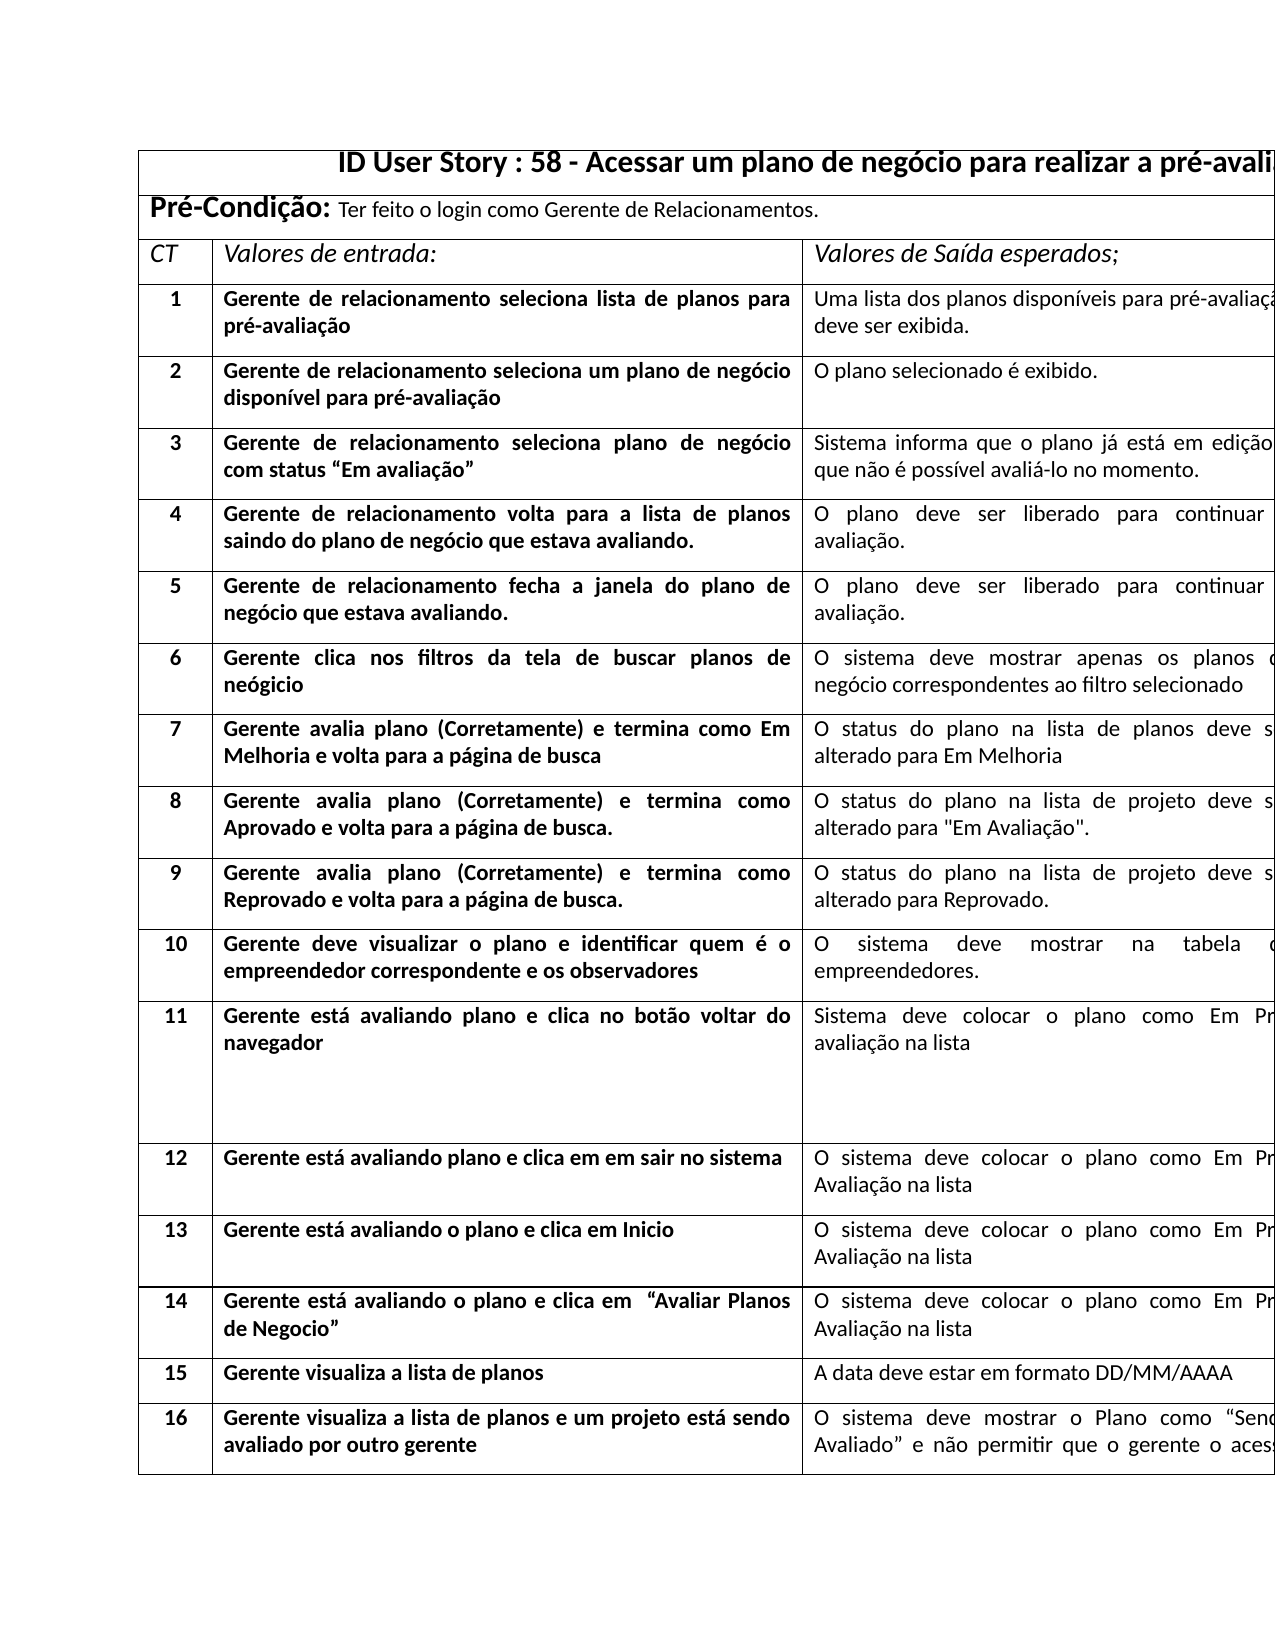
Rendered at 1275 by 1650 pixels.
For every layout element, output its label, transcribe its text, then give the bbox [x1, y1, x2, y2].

table_cell 10 [139, 930, 212, 1001]
table_cell Sistema informa que o plano já está em edição e que não é possível avaliá-lo no momento. [803, 429, 1274, 499]
table_cell Valores de Saída esperados; [803, 240, 1274, 284]
table_cell Gerente visualiza a lista de planos [213, 1359, 802, 1403]
table_cell 13 [139, 1216, 212, 1286]
table_cell 11 [139, 1002, 212, 1143]
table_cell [213, 1404, 802, 1474]
table_cell 4 [139, 500, 212, 571]
table_cell Gerente está avaliando o plano e clica em “Avaliar Planos de Negocio” [213, 1288, 802, 1358]
table_cell Valores de entrada: [213, 240, 802, 284]
table_cell Gerente de relacionamento seleciona plano de negócio com status “Em avaliação” [213, 429, 802, 499]
table_header ID User Story : 58 - Acessar um plano de negócio para realizar a pré-avaliação. [139, 151, 1274, 195]
table_cell Gerente de relacionamento seleciona um plano de negócio disponível para pré-avaliação [213, 357, 802, 427]
table_cell O status do plano na lista de projeto deve ser alterado para "Em Avaliação". [803, 787, 1274, 857]
table_cell Gerente está avaliando o plano e clica em Inicio [213, 1216, 802, 1286]
table_cell O status do plano na lista de projeto deve ser alterado para Reprovado. [803, 859, 1274, 929]
table_cell O plano deve ser liberado para continuar a avaliação. [803, 572, 1274, 642]
table_cell O sistema deve colocar o plano como Em Pré-Avaliação na lista [803, 1288, 1274, 1358]
table_cell 6 [139, 644, 212, 714]
table_cell Gerente de relacionamento volta para a lista de planos saindo do plano de negócio que estava avaliando. [213, 500, 802, 571]
table_cell 9 [139, 859, 212, 929]
table_cell 15 [139, 1359, 212, 1403]
table_cell Gerente avalia plano (Corretamente) e termina como Reprovado e volta para a página de busca. [213, 859, 802, 929]
table_cell Pré-Condição: Ter feito o login como Gerente de Relacionamentos. [139, 196, 1274, 239]
table_cell 2 [139, 357, 212, 427]
table_cell Sistema deve colocar o plano como Em Pré-avaliação na lista [803, 1002, 1274, 1143]
table_cell CT [139, 240, 212, 284]
table_cell A data deve estar em formato DD/MM/AAAA [803, 1359, 1274, 1403]
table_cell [803, 1404, 1274, 1474]
table_cell O sistema deve mostrar apenas os planos de negócio correspondentes ao filtro selecionado [803, 644, 1274, 714]
table_cell Gerente avalia plano (Corretamente) e termina como Aprovado e volta para a página de busca. [213, 787, 802, 857]
table_cell Gerente deve visualizar o plano e identificar quem é o empreendedor correspondente e os observadores [213, 930, 802, 1001]
table_cell 5 [139, 572, 212, 642]
table_cell Gerente está avaliando plano e clica em em sair no sistema [213, 1144, 802, 1215]
table_cell O status do plano na lista de planos deve ser alterado para Em Melhoria [803, 715, 1274, 786]
table_cell O sistema deve colocar o plano como Em Pré-Avaliação na lista [803, 1144, 1274, 1215]
table_cell Gerente de relacionamento fecha a janela do plano de negócio que estava avaliando. [213, 572, 802, 642]
table_cell 7 [139, 715, 212, 786]
table_cell O sistema deve mostrar na tabela de empreendedores. [803, 930, 1274, 1001]
table_cell Gerente avalia plano (Corretamente) e termina como Em Melhoria e volta para a página de busca [213, 715, 802, 786]
table_cell 3 [139, 429, 212, 499]
table_cell O sistema deve colocar o plano como Em Pré-Avaliação na lista [803, 1216, 1274, 1286]
table_cell Gerente clica nos filtros da tela de buscar planos de neógicio [213, 644, 802, 714]
table_cell 8 [139, 787, 212, 857]
table_cell Uma lista dos planos disponíveis para pré-avaliação deve ser exibida. [803, 285, 1274, 356]
table_cell 12 [139, 1144, 212, 1215]
table_cell Gerente está avaliando plano e clica no botão voltar do navegador [213, 1002, 802, 1143]
table_cell O plano selecionado é exibido. [803, 357, 1274, 427]
table_cell 1 [139, 285, 212, 356]
table_cell 16 [139, 1404, 212, 1474]
table_cell O plano deve ser liberado para continuar a avaliação. [803, 500, 1274, 571]
table_cell Gerente de relacionamento seleciona lista de planos para pré-avaliação [213, 285, 802, 356]
table_cell 14 [139, 1288, 212, 1358]
